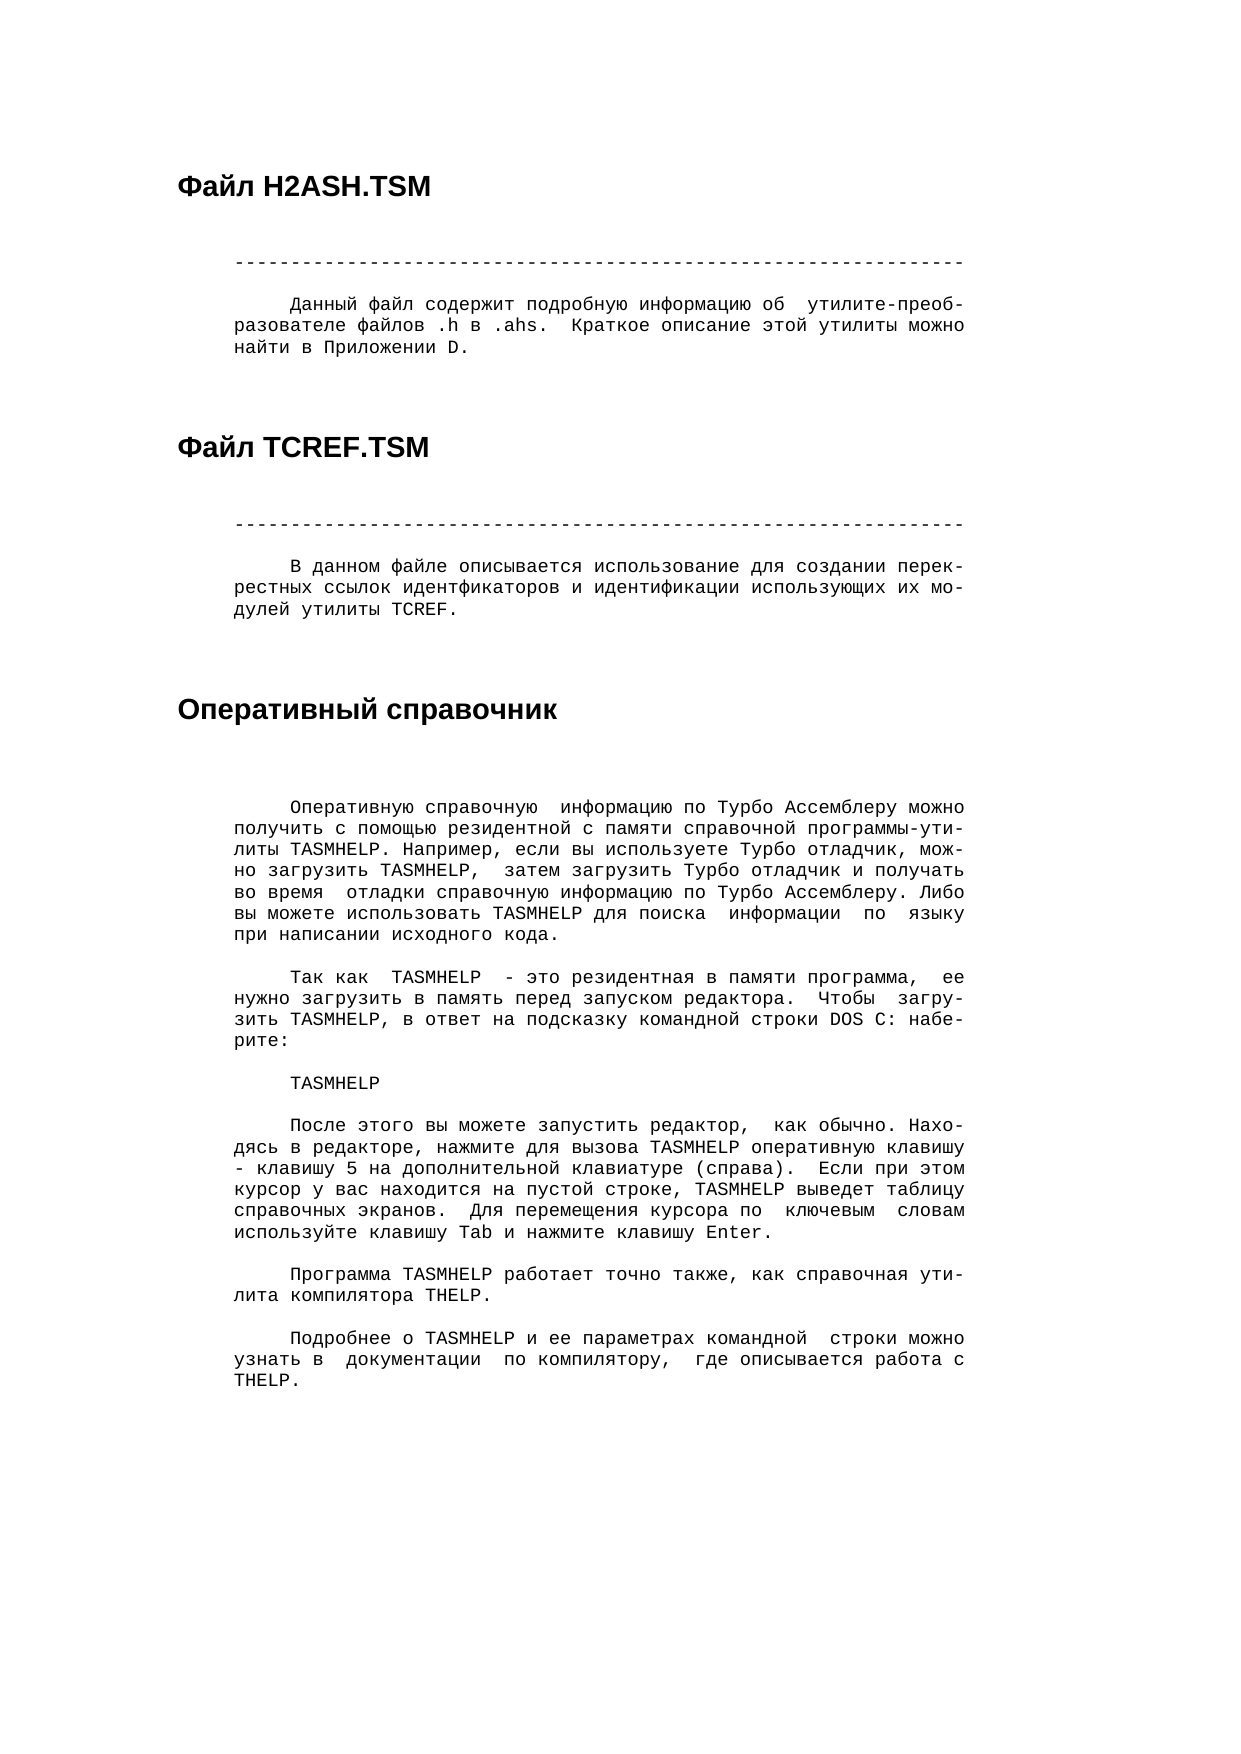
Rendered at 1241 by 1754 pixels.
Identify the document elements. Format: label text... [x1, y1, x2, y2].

text - клавишу 5 на дополнительной клавиатуре (справа). Если при этом [177, 1159, 1152, 1180]
text Оперативный справочник [177, 692, 1152, 726]
text во время отладки справочную информацию по Турбо Ассемблеру. Либо [177, 882, 1152, 904]
text разователе файлов .h в .ahs. Краткое описание этой утилиты можно [177, 316, 1152, 337]
text но загрузить TASMHELP, затем загрузить Турбо отладчик и получать [177, 861, 1152, 882]
text при написании исходного кода. [177, 925, 1152, 946]
text Оперативную справочную информацию по Турбо Ассемблеру можно [177, 797, 1152, 819]
text найти в Приложении D. [177, 337, 1152, 359]
text зить TASMHELP, в ответ на подсказку командной строки DOS C: набе- [177, 1010, 1152, 1031]
text курсор у вас находится на пустой строке, TASMHELP выведет таблицу [177, 1180, 1152, 1201]
text THELP. [177, 1371, 1152, 1392]
text нужно загрузить в память перед запуском редактора. Чтобы загру- [177, 989, 1152, 1010]
text рестных ссылок идентфикаторов и идентификации использующих их мо- [177, 578, 1152, 599]
text используйте клавишу Tab и нажмите клавишу Enter. [177, 1222, 1152, 1244]
text Программа TASMHELP работает точно также, как справочная ути- [177, 1265, 1152, 1286]
text Данный файл содержит подробную информацию об утилите-преоб- [177, 295, 1152, 316]
text ----------------------------------------------------------------- [177, 252, 1152, 274]
text узнать в документации по компилятору, где описывается работа с [177, 1350, 1152, 1371]
text После этого вы можете запустить редактор, как обычно. Нахо- [177, 1116, 1152, 1137]
text Файл H2ASH.TSM [177, 168, 1152, 202]
text Файл TCREF.TSM [177, 430, 1152, 464]
text Подробнее о TASMHELP и ее параметрах командной строки можно [177, 1329, 1152, 1350]
text рите: [177, 1031, 1152, 1052]
text дясь в редакторе, нажмите для вызова TASMHELP оперативную клавишу [177, 1137, 1152, 1159]
text вы можете использовать TASMHELP для поиска информации по языку [177, 904, 1152, 925]
text TASMHELP [177, 1074, 1152, 1095]
text справочных экранов. Для перемещения курсора по ключевым словам [177, 1201, 1152, 1222]
text литы TASMHELP. Например, если вы используете Турбо отладчик, мож- [177, 840, 1152, 861]
text получить с помощью резидентной с памяти справочной программы-ути- [177, 819, 1152, 840]
text В данном файле описывается использование для создании перек- [177, 557, 1152, 578]
text ----------------------------------------------------------------- [177, 514, 1152, 536]
text лита компилятора THELP. [177, 1286, 1152, 1307]
text Так как TASMHELP - это резидентная в памяти программа, ее [177, 967, 1152, 989]
text дулей утилиты TCREF. [177, 599, 1152, 621]
